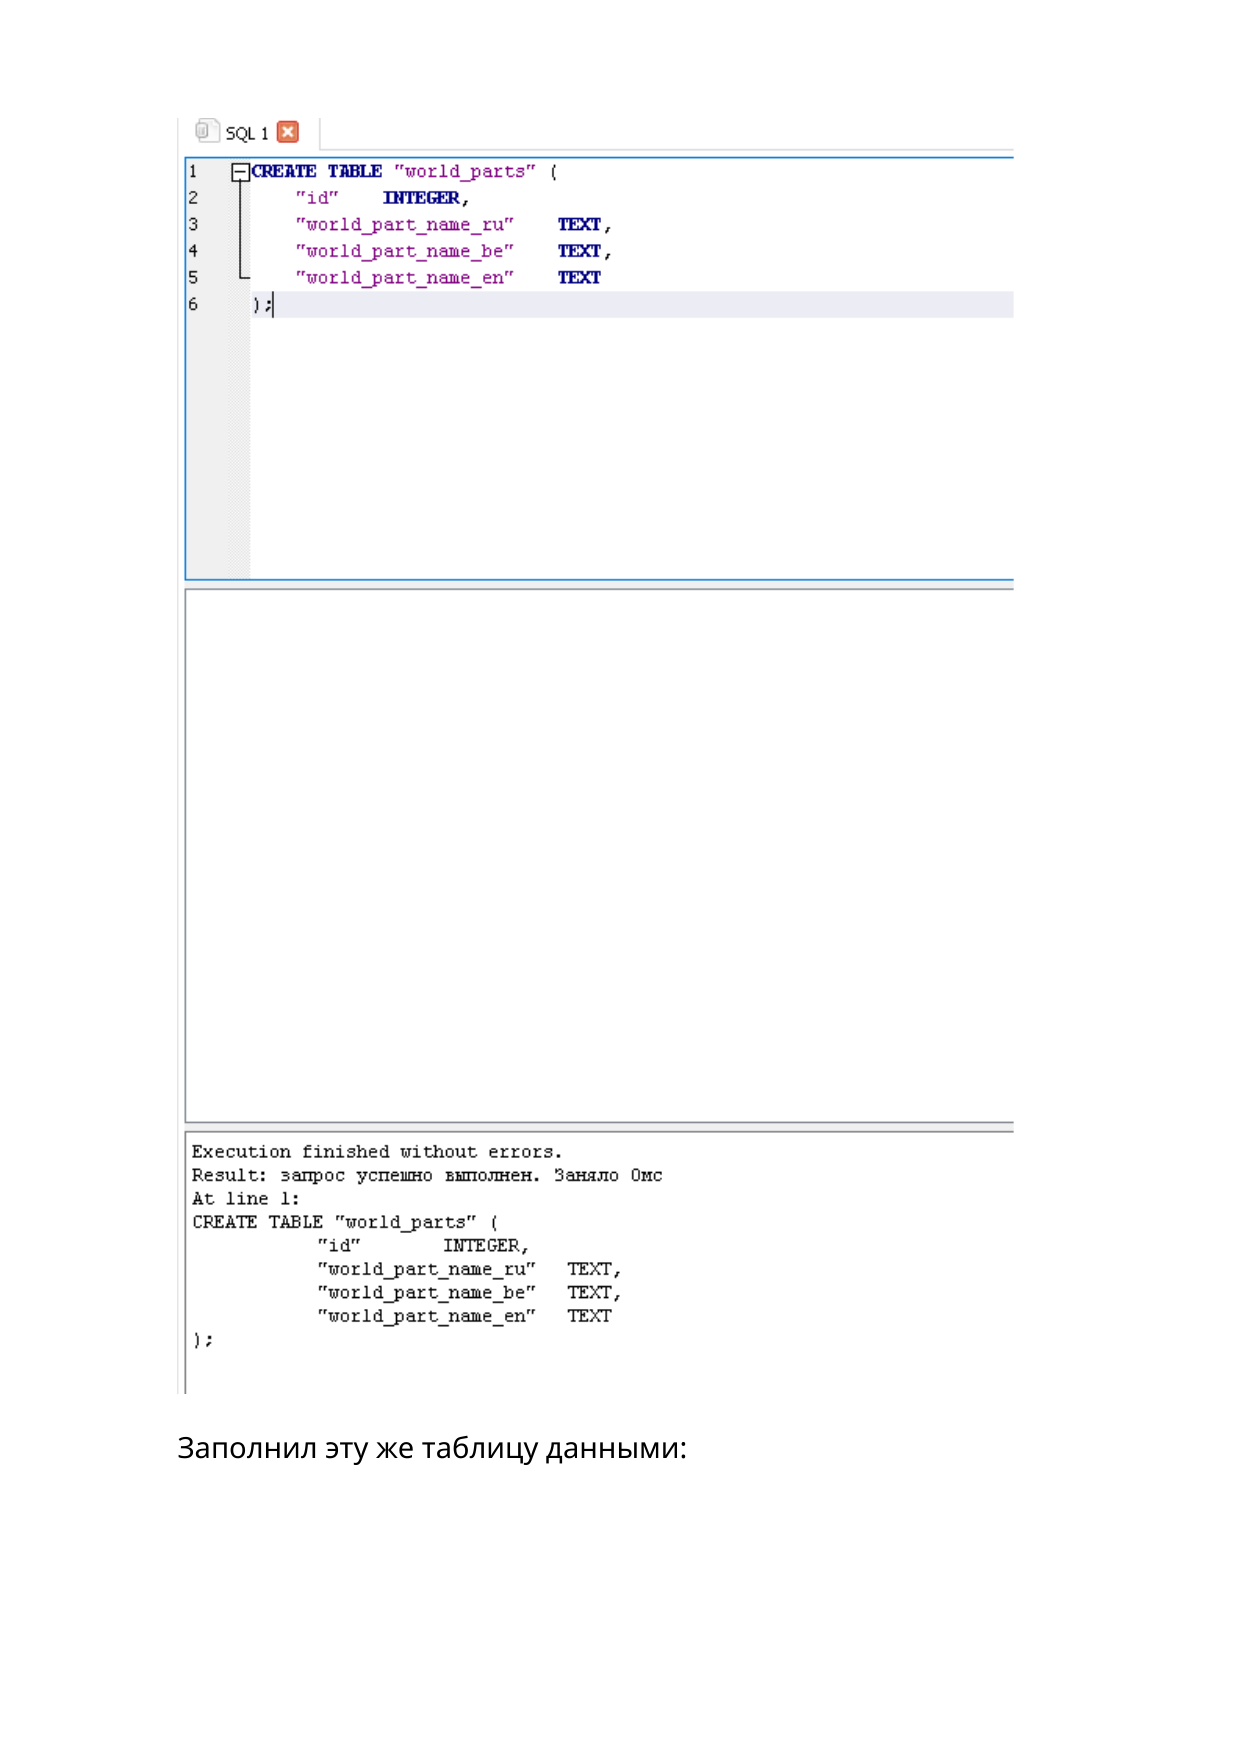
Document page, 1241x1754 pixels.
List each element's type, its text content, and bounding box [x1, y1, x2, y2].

picture [177, 118, 1014, 1394]
text Заполнил эту же таблицу данными: [177, 1427, 1152, 1467]
